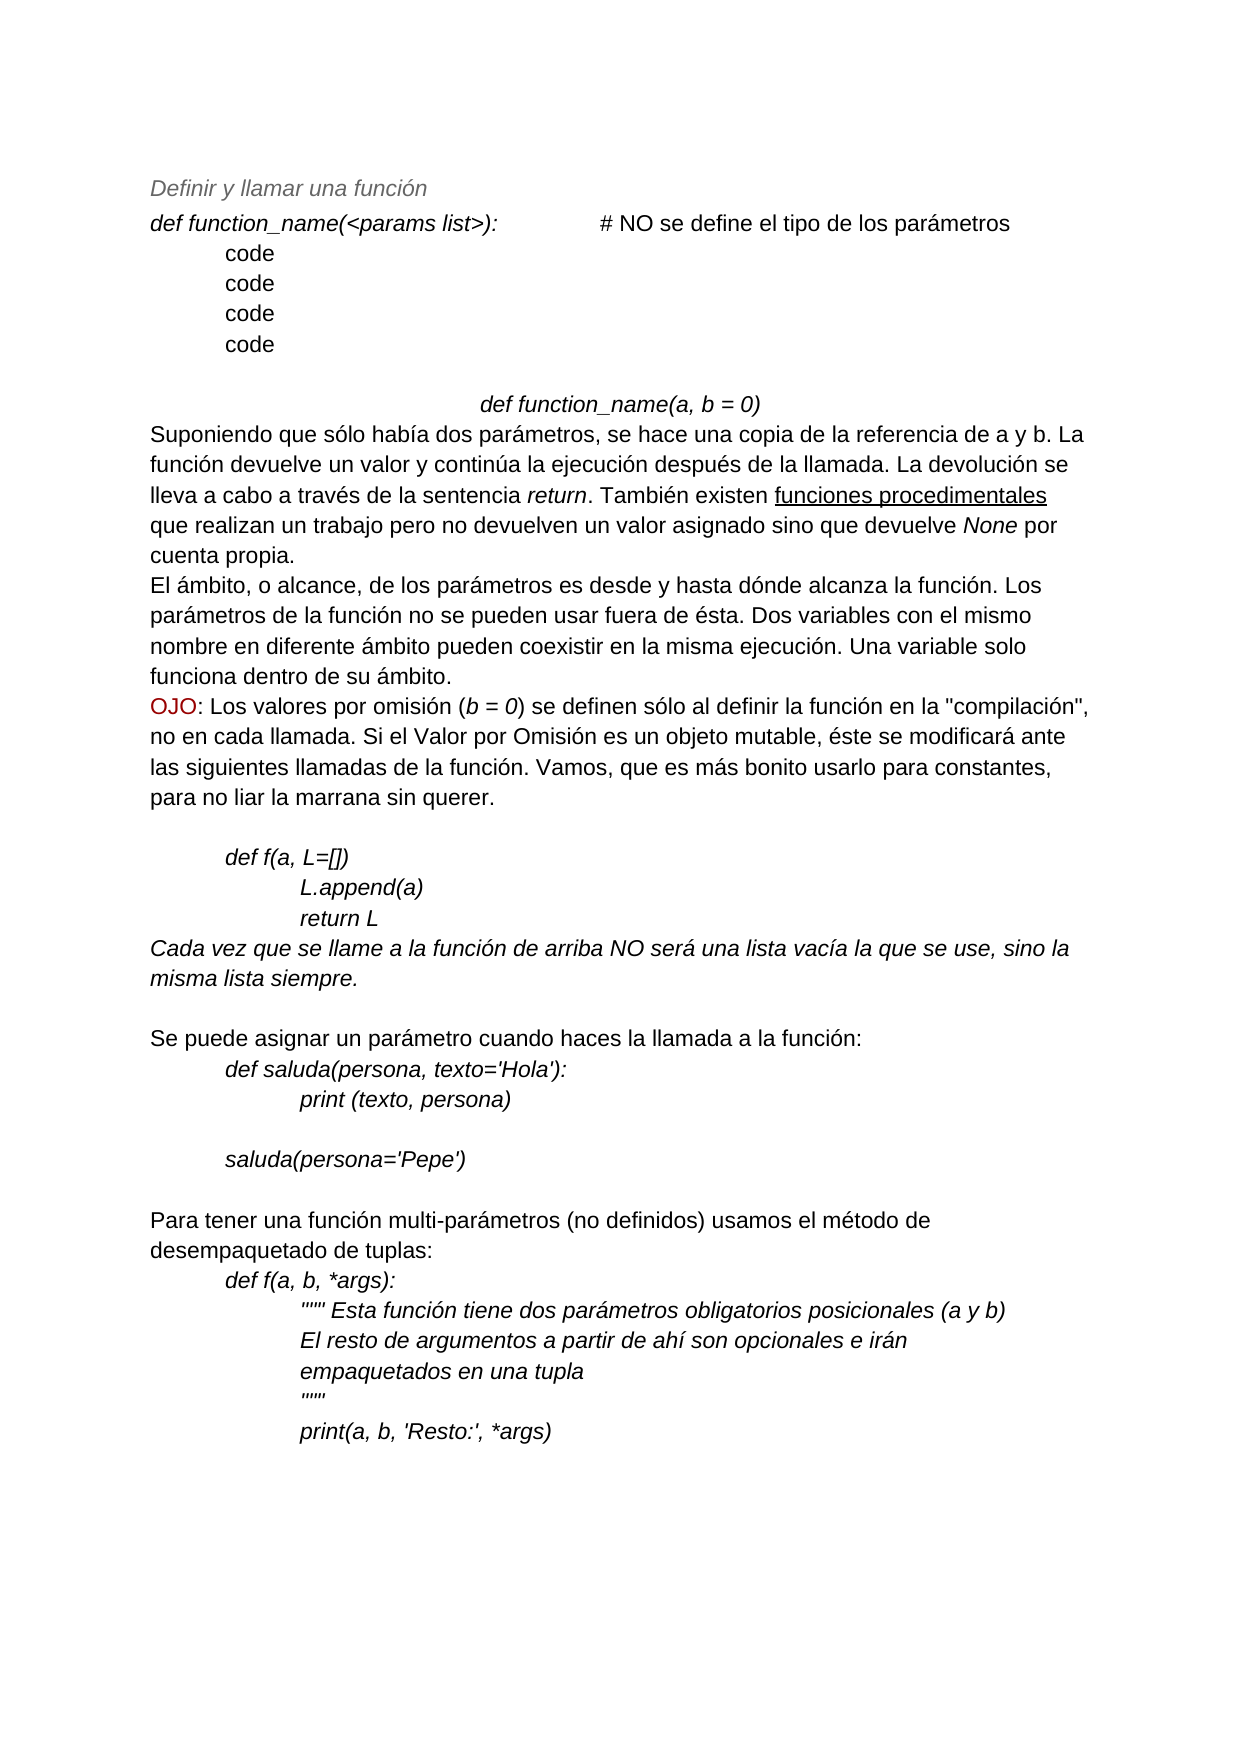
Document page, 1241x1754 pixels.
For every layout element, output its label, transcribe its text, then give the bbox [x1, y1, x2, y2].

text L.append(a) [225, 874, 1090, 901]
text def f(a, b, *args): [150, 1267, 1090, 1293]
text Se puede asignar un parámetro cuando haces la llamada a la función: [150, 1025, 1090, 1052]
text OJO: Los valores por omisión (b = 0) se definen sólo al definir la función en la "compilación", no en cada llamada. Si el Valor por Omisión es un objeto mutable, éste se modificará ante las siguientes llamadas de la función. Vamos, que es más bonito usarlo para constantes, para no liar la marrana sin querer. [150, 693, 1090, 810]
text print(a, b, 'Resto:', *args) [150, 1418, 1090, 1444]
text El resto de argumentos a partir de ahí son opcionales e irán empaquetados en una tupla [225, 1327, 1090, 1384]
text """ Esta función tiene dos parámetros obligatorios posicionales (a y b) [150, 1297, 1090, 1323]
text def f(a, L=[]) [225, 844, 1090, 870]
text def saluda(persona, texto='Hola'): [225, 1056, 1090, 1082]
text Para tener una función multi-parámetros (no definidos) usamos el método de desempaquetado de tuplas: [150, 1207, 1090, 1263]
text saluda(persona='Pepe') [225, 1146, 1090, 1172]
text def function_name(<params list>): # NO se define el tipo de los parámetros code code code code [150, 210, 1090, 357]
text """ [150, 1388, 1090, 1414]
text Cada vez que se llame a la función de arriba NO será una lista vacía la que se use, sino la misma lista siempre. [150, 935, 1090, 991]
text def function_name(a, b = 0) [150, 391, 1090, 417]
text Suponiendo que sólo había dos parámetros, se hace una copia de la referencia de a y b. La función devuelve un valor y continúa la ejecución después de la llamada. La devolución se lleva a cabo a través de la sentencia return. También existen funciones procedimentales que realizan un trabajo pero no devuelven un valor asignado sino que devuelve None por cuenta propia. [150, 421, 1090, 568]
text return L [225, 904, 1090, 931]
text El ámbito, o alcance, de los parámetros es desde y hasta dónde alcanza la función. Los parámetros de la función no se pueden usar fuera de ésta. Dos variables con el mismo nombre en diferente ámbito pueden coexistir en la misma ejecución. Una variable solo funciona dentro de su ámbito. [150, 572, 1090, 689]
subtitle Definir y llamar una función [150, 175, 1090, 201]
text print (texto, persona) [225, 1086, 1090, 1112]
